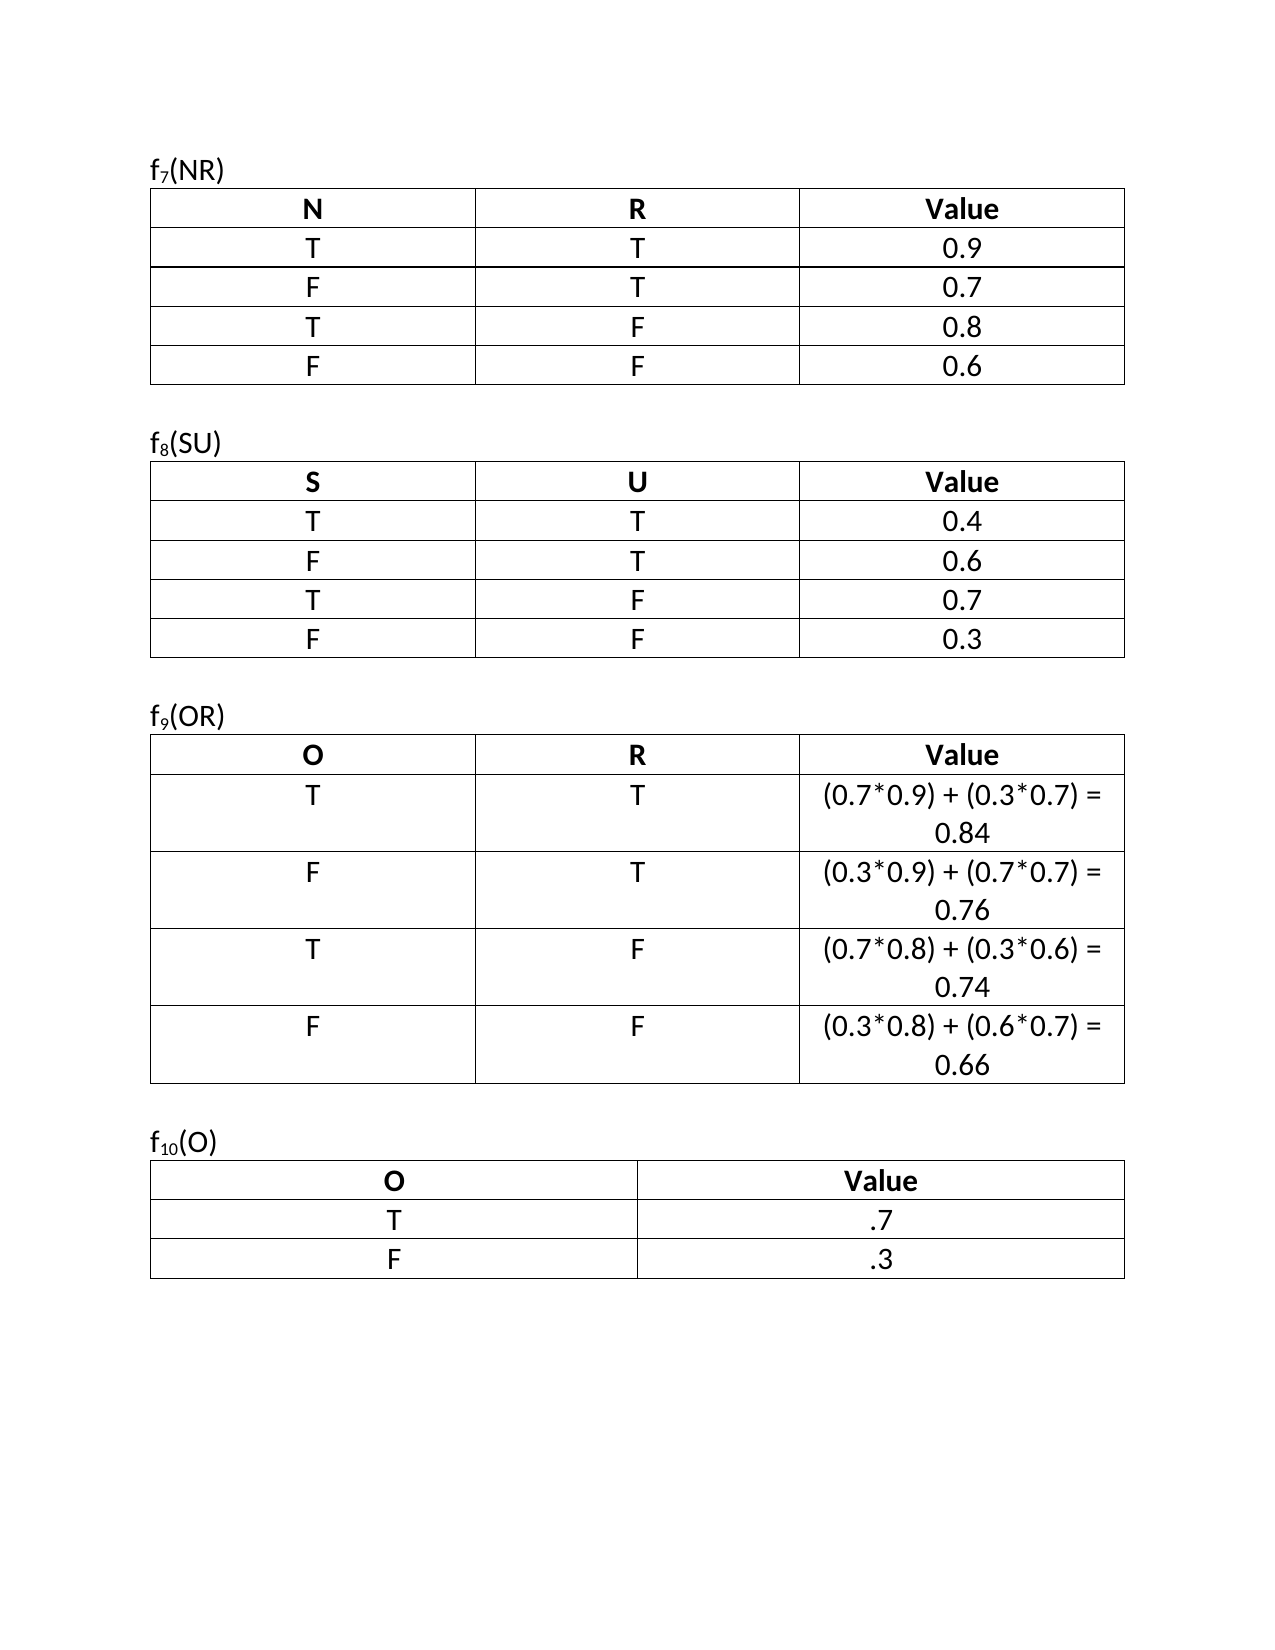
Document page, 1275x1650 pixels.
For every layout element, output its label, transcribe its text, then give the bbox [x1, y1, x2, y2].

table_cell (0.7*0.9) + (0.3*0.7) = 0.84 [800, 775, 1124, 851]
table_cell T [151, 228, 475, 266]
table_header Value [800, 189, 1124, 227]
table_cell T [151, 580, 475, 618]
table_cell 0.3 [800, 619, 1124, 657]
table_cell 0.7 [800, 268, 1124, 306]
table_cell 0.8 [800, 307, 1124, 345]
table_cell F [476, 619, 799, 657]
table_header R [476, 735, 799, 773]
table_cell F [151, 268, 475, 306]
table_cell (0.3*0.8) + (0.6*0.7) = 0.66 [800, 1006, 1124, 1083]
table_header S [151, 462, 475, 500]
table_cell T [151, 775, 475, 851]
table_cell T [476, 852, 799, 928]
table_cell F [151, 541, 475, 579]
table_cell F [151, 346, 475, 384]
table_cell F [151, 852, 475, 928]
table_header Value [800, 462, 1124, 500]
text f8(SU) [150, 423, 1125, 461]
table_cell T [476, 228, 799, 266]
table_cell F [476, 307, 799, 345]
table_cell T [151, 1200, 637, 1238]
table_cell (0.3*0.9) + (0.7*0.7) = 0.76 [800, 852, 1124, 928]
table_cell F [151, 1006, 475, 1083]
table_cell T [151, 501, 475, 539]
table_cell 0.4 [800, 501, 1124, 539]
table_cell F [476, 580, 799, 618]
table_cell 0.6 [800, 541, 1124, 579]
table_header O [151, 735, 475, 773]
table_cell 0.9 [800, 228, 1124, 266]
table_cell F [476, 346, 799, 384]
table_cell (0.7*0.8) + (0.3*0.6) = 0.74 [800, 929, 1124, 1005]
table_header O [151, 1161, 637, 1199]
table_cell F [151, 1239, 637, 1277]
table_header Value [638, 1161, 1124, 1199]
table_cell 0.7 [800, 580, 1124, 618]
table_cell T [476, 775, 799, 851]
table_header Value [800, 735, 1124, 773]
text f7(NR) [150, 150, 1125, 188]
table_cell F [476, 1006, 799, 1083]
text f10(O) [150, 1122, 1125, 1160]
text f9(OR) [150, 696, 1125, 734]
table_cell T [476, 268, 799, 306]
table_header U [476, 462, 799, 500]
table_cell F [476, 929, 799, 1005]
table_cell T [476, 501, 799, 539]
table_cell T [476, 541, 799, 579]
table_cell T [151, 307, 475, 345]
table_header R [476, 189, 799, 227]
table_cell T [151, 929, 475, 1005]
table_cell 0.6 [800, 346, 1124, 384]
table_cell .3 [638, 1239, 1124, 1277]
table_cell .7 [638, 1200, 1124, 1238]
table_cell F [151, 619, 475, 657]
table_header N [151, 189, 475, 227]
